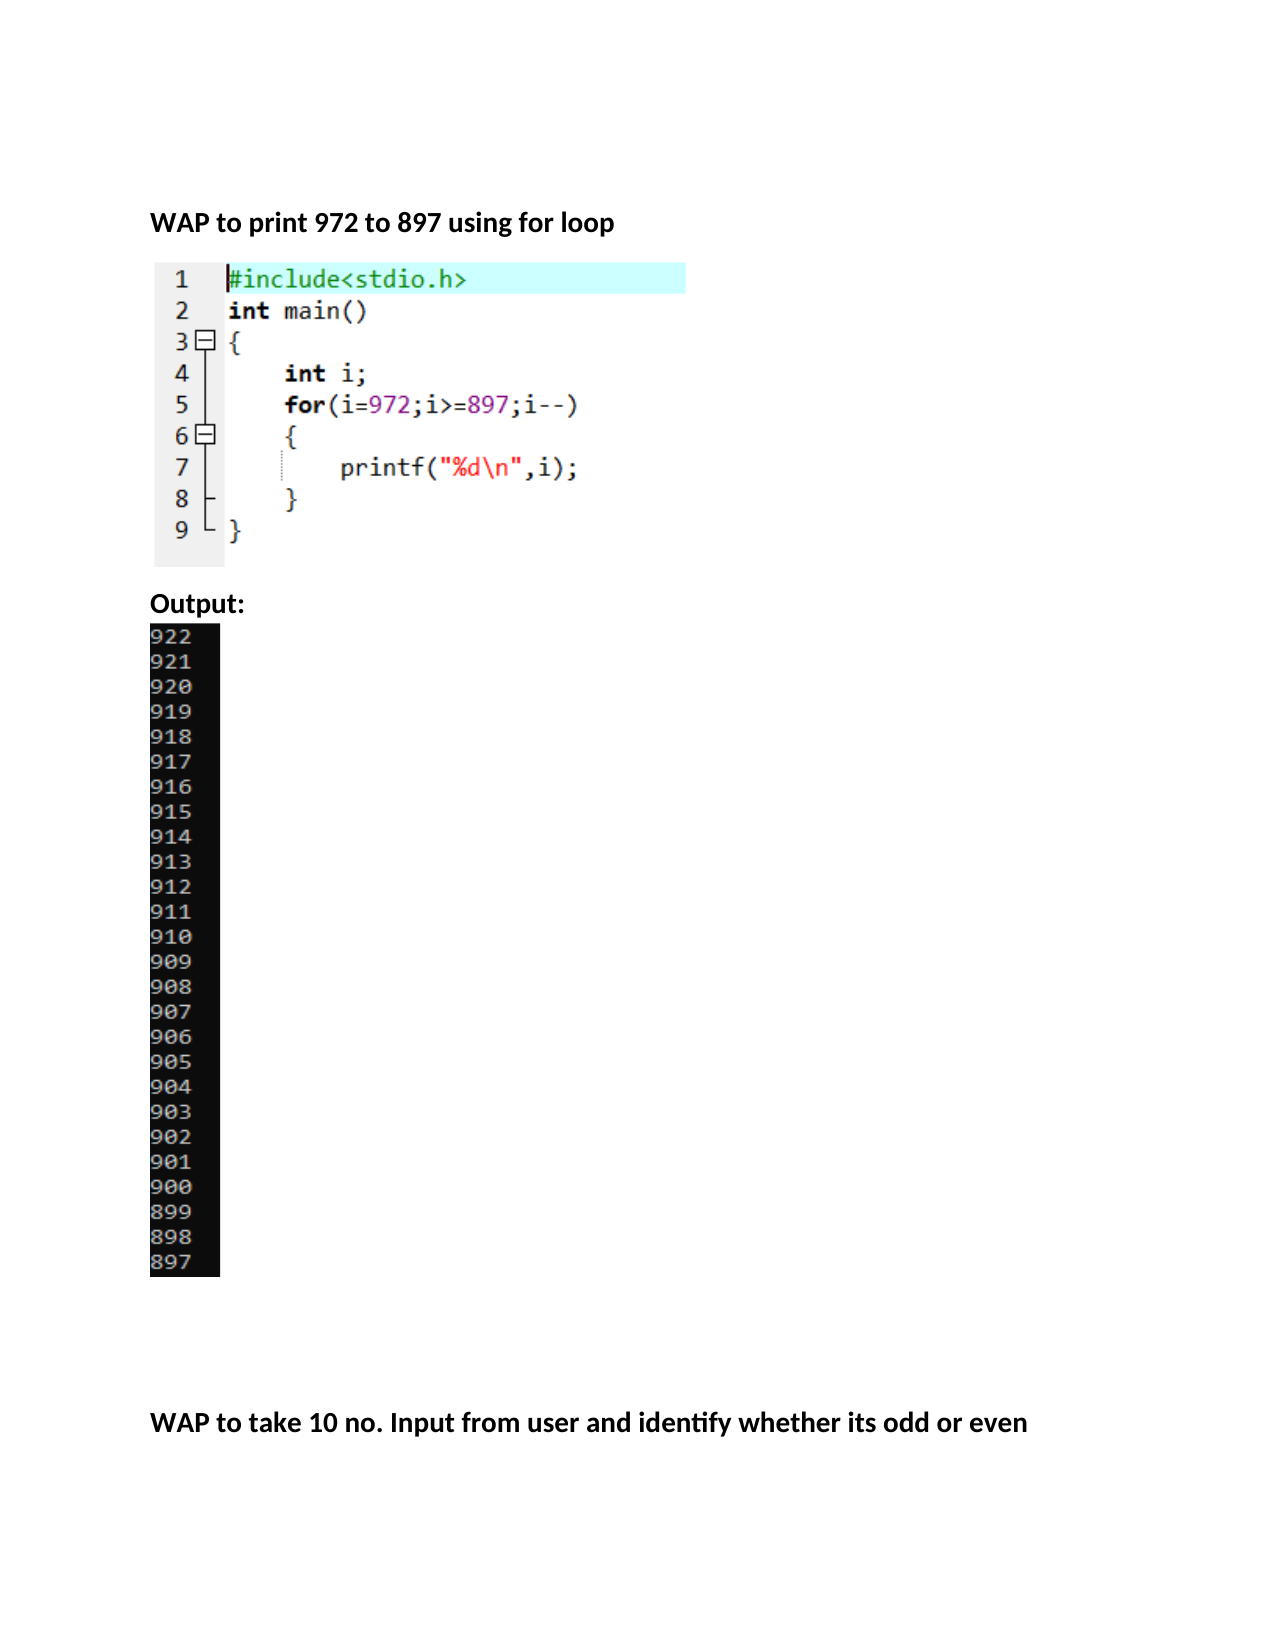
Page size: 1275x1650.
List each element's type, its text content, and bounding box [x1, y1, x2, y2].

text WAP to take 10 no. Input from user and identify whether its odd or even [150, 1404, 1125, 1439]
text WAP to print 972 to 897 using for loop [150, 204, 1125, 240]
text Output: [150, 585, 1125, 1277]
